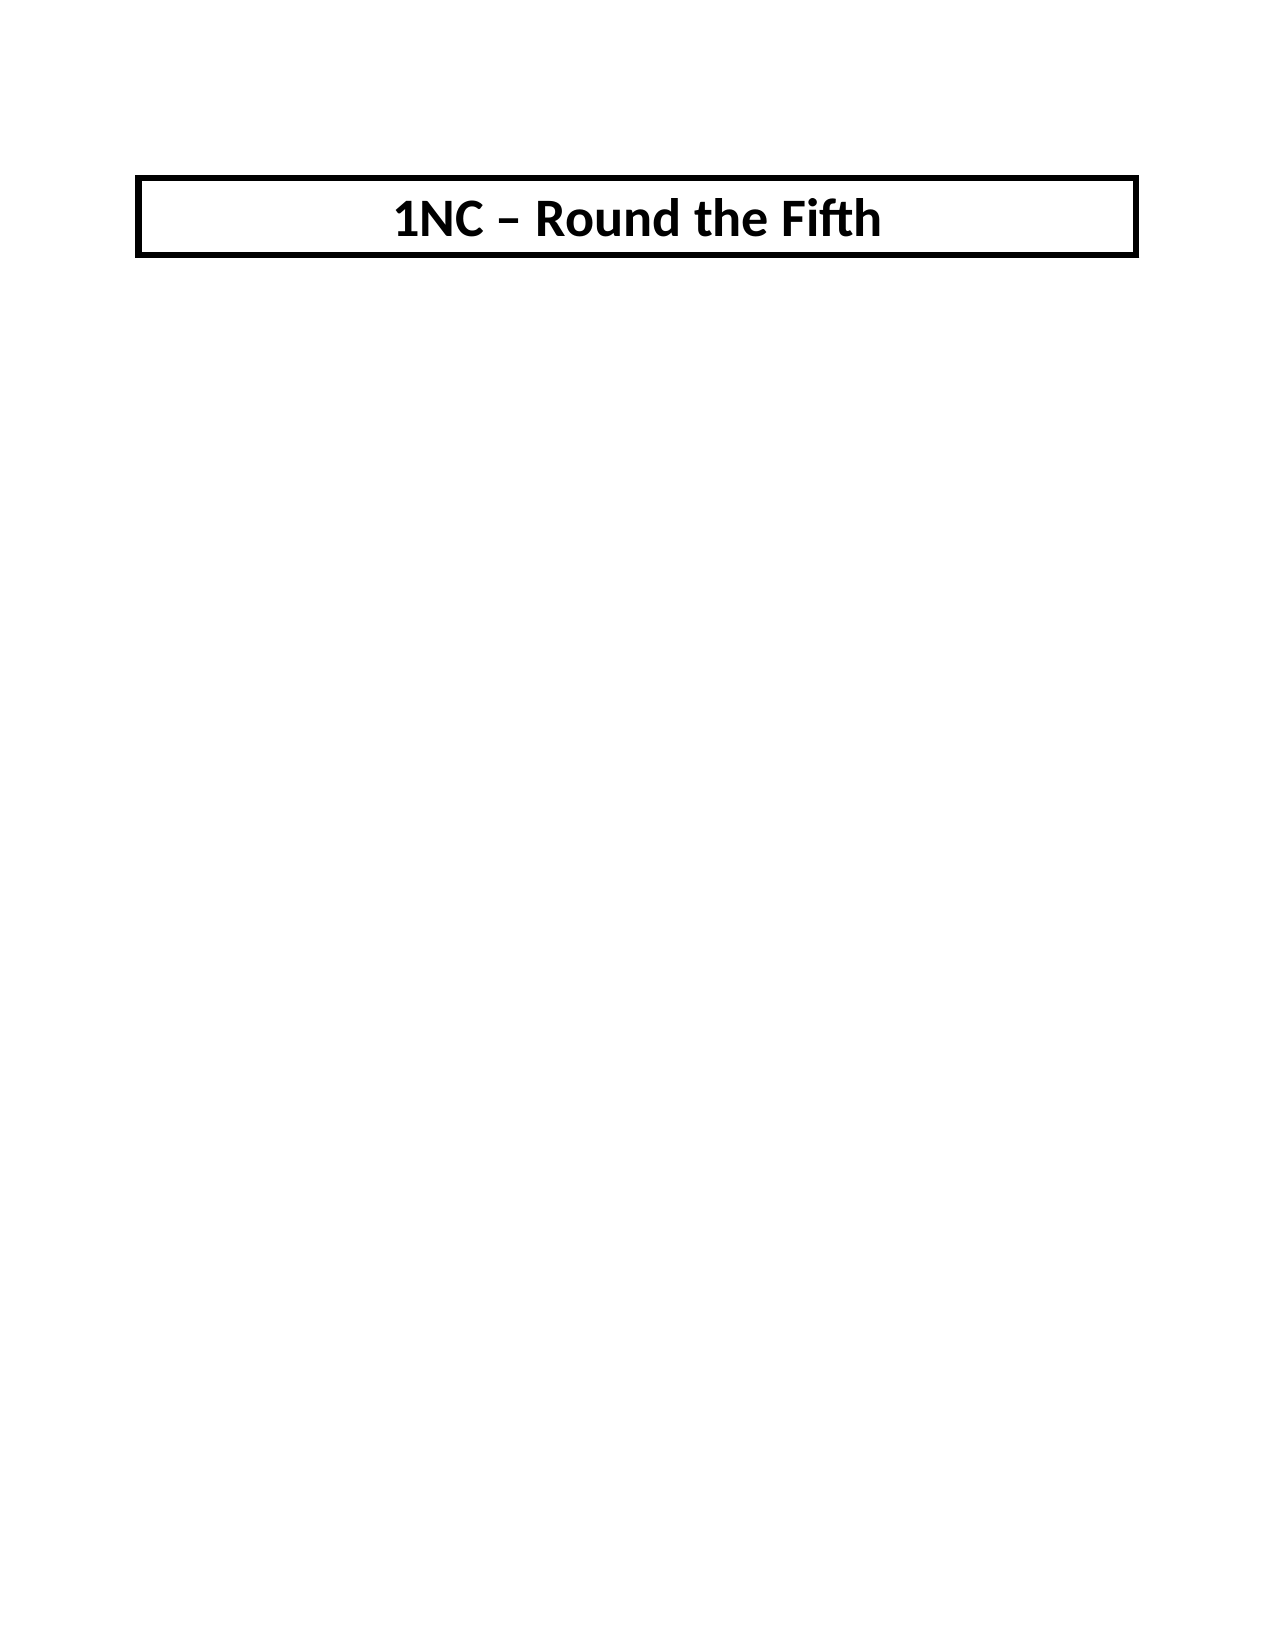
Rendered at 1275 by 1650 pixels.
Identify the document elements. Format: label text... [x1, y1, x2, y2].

subtitle 1NC – Round the Fifth [142, 181, 1133, 252]
